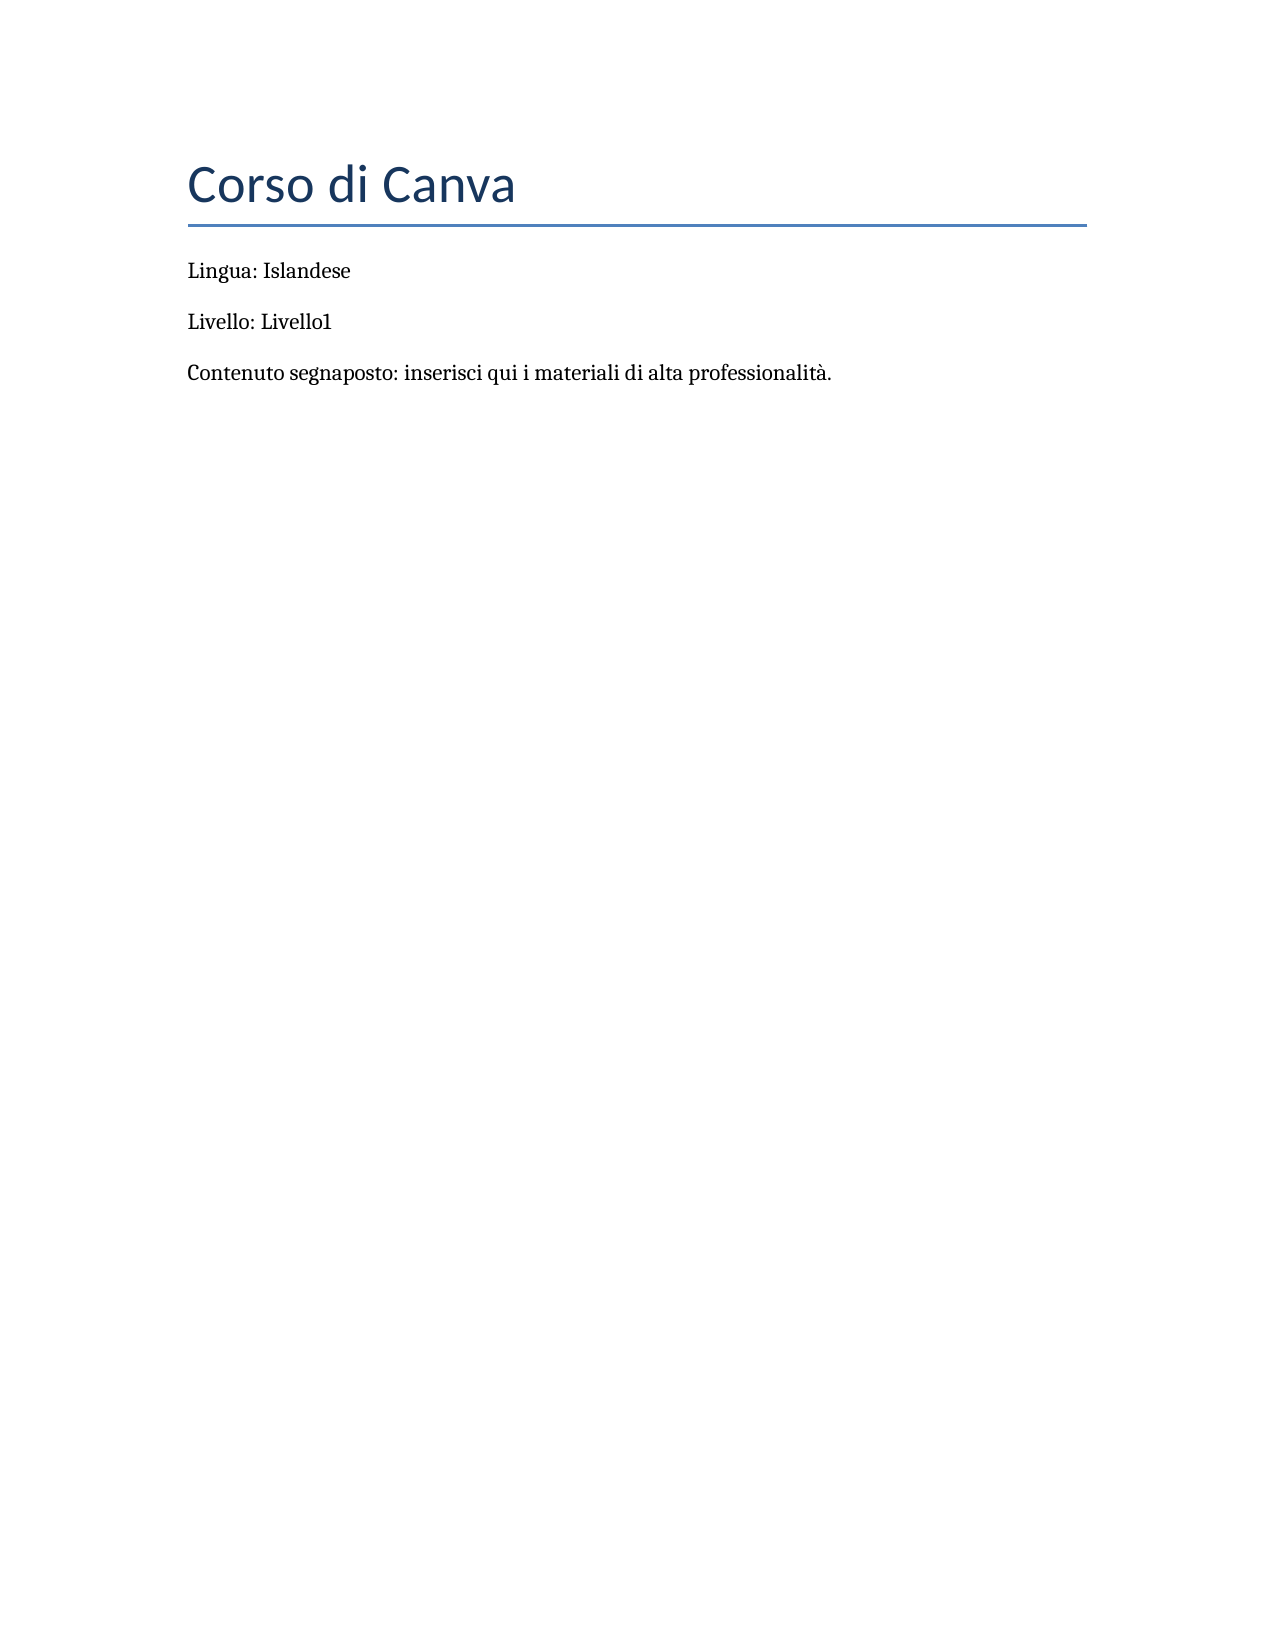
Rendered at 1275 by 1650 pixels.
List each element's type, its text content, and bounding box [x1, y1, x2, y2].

text Contenuto segnaposto: inserisci qui i materiali di alta professionalità. [187, 360, 1087, 386]
text Lingua: Islandese [187, 258, 1087, 284]
title Corso di Canva [187, 150, 1087, 227]
text Livello: Livello1 [187, 309, 1087, 335]
